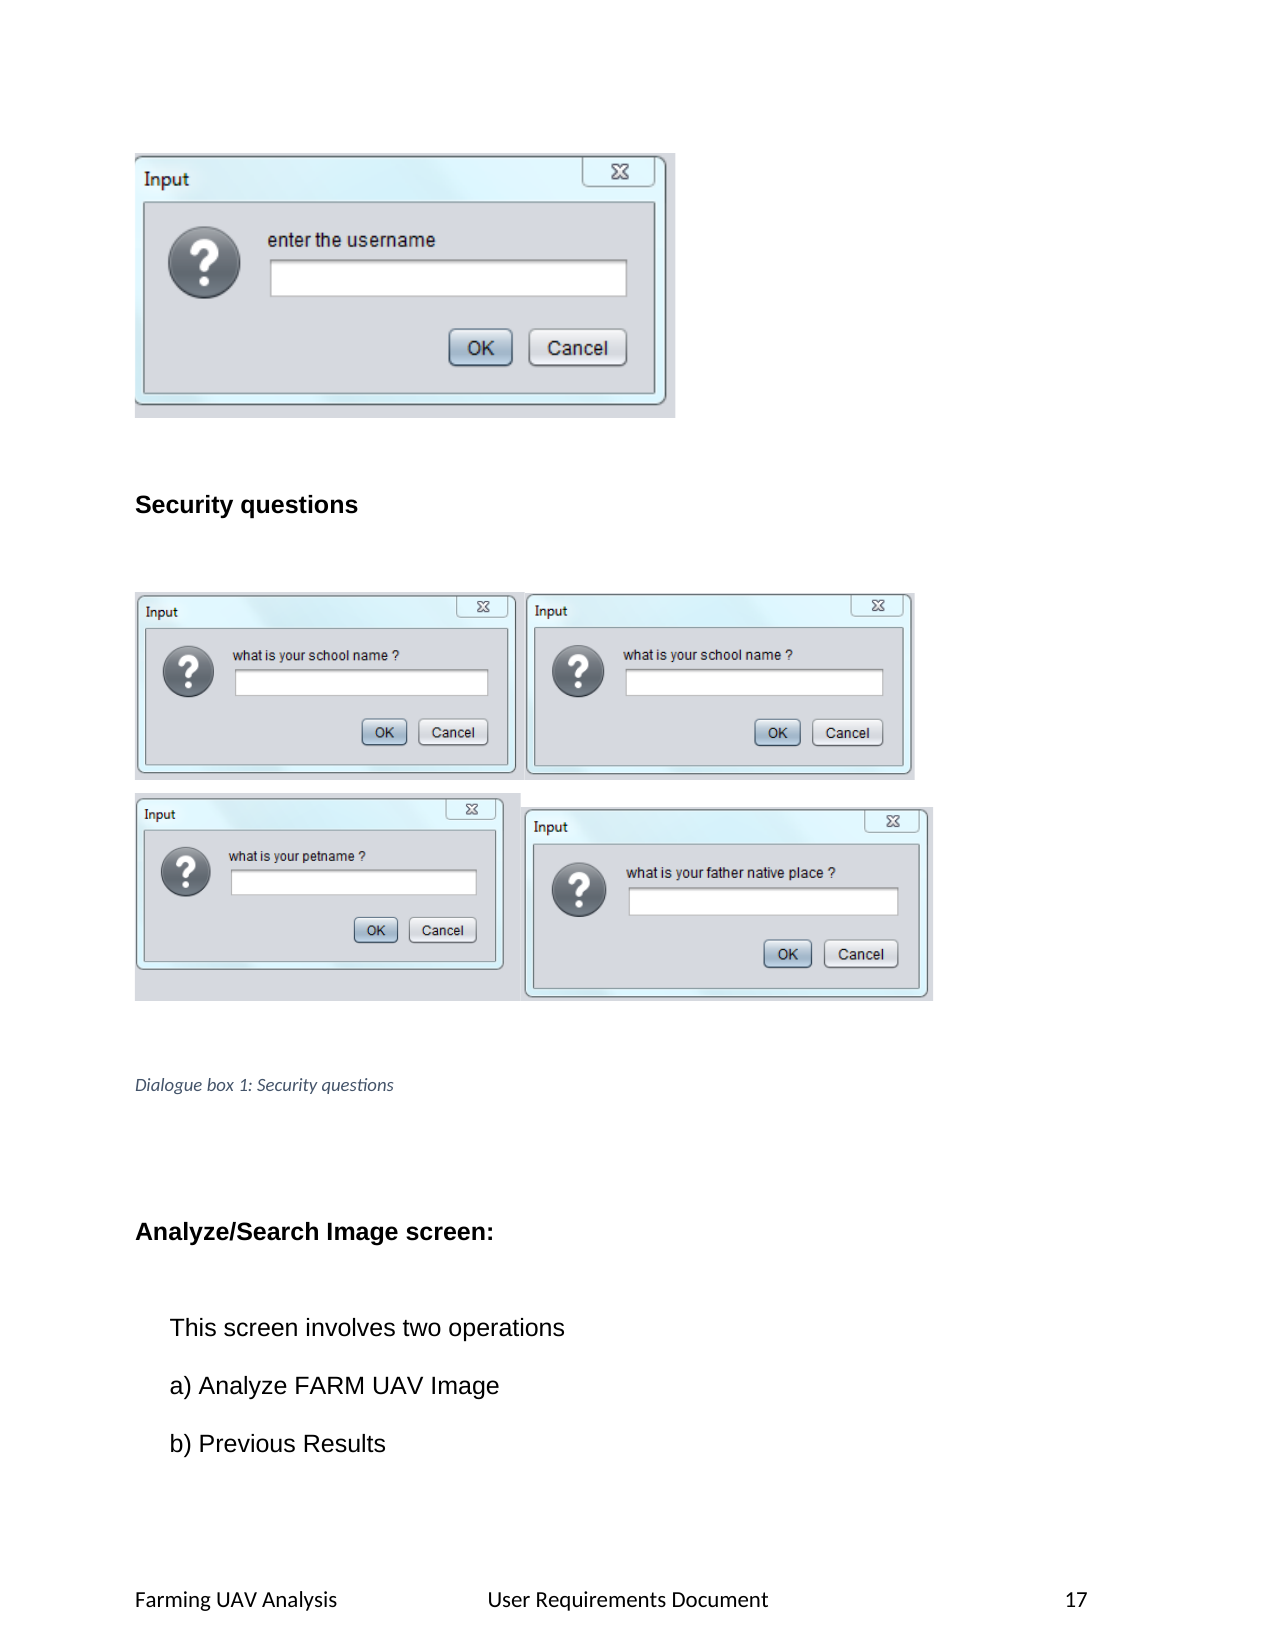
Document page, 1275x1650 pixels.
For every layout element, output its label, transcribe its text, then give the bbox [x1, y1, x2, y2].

text Security questions [135, 490, 1087, 519]
picture [134, 793, 934, 1001]
subtitle Analyze/Search Image screen: [135, 1217, 1087, 1246]
text a) Analyze FARM UAV Image [169, 1371, 1087, 1400]
picture [134, 592, 915, 780]
text b) Previous Results [169, 1429, 1087, 1458]
text This screen involves two operations [169, 1313, 1087, 1342]
picture [134, 153, 676, 418]
